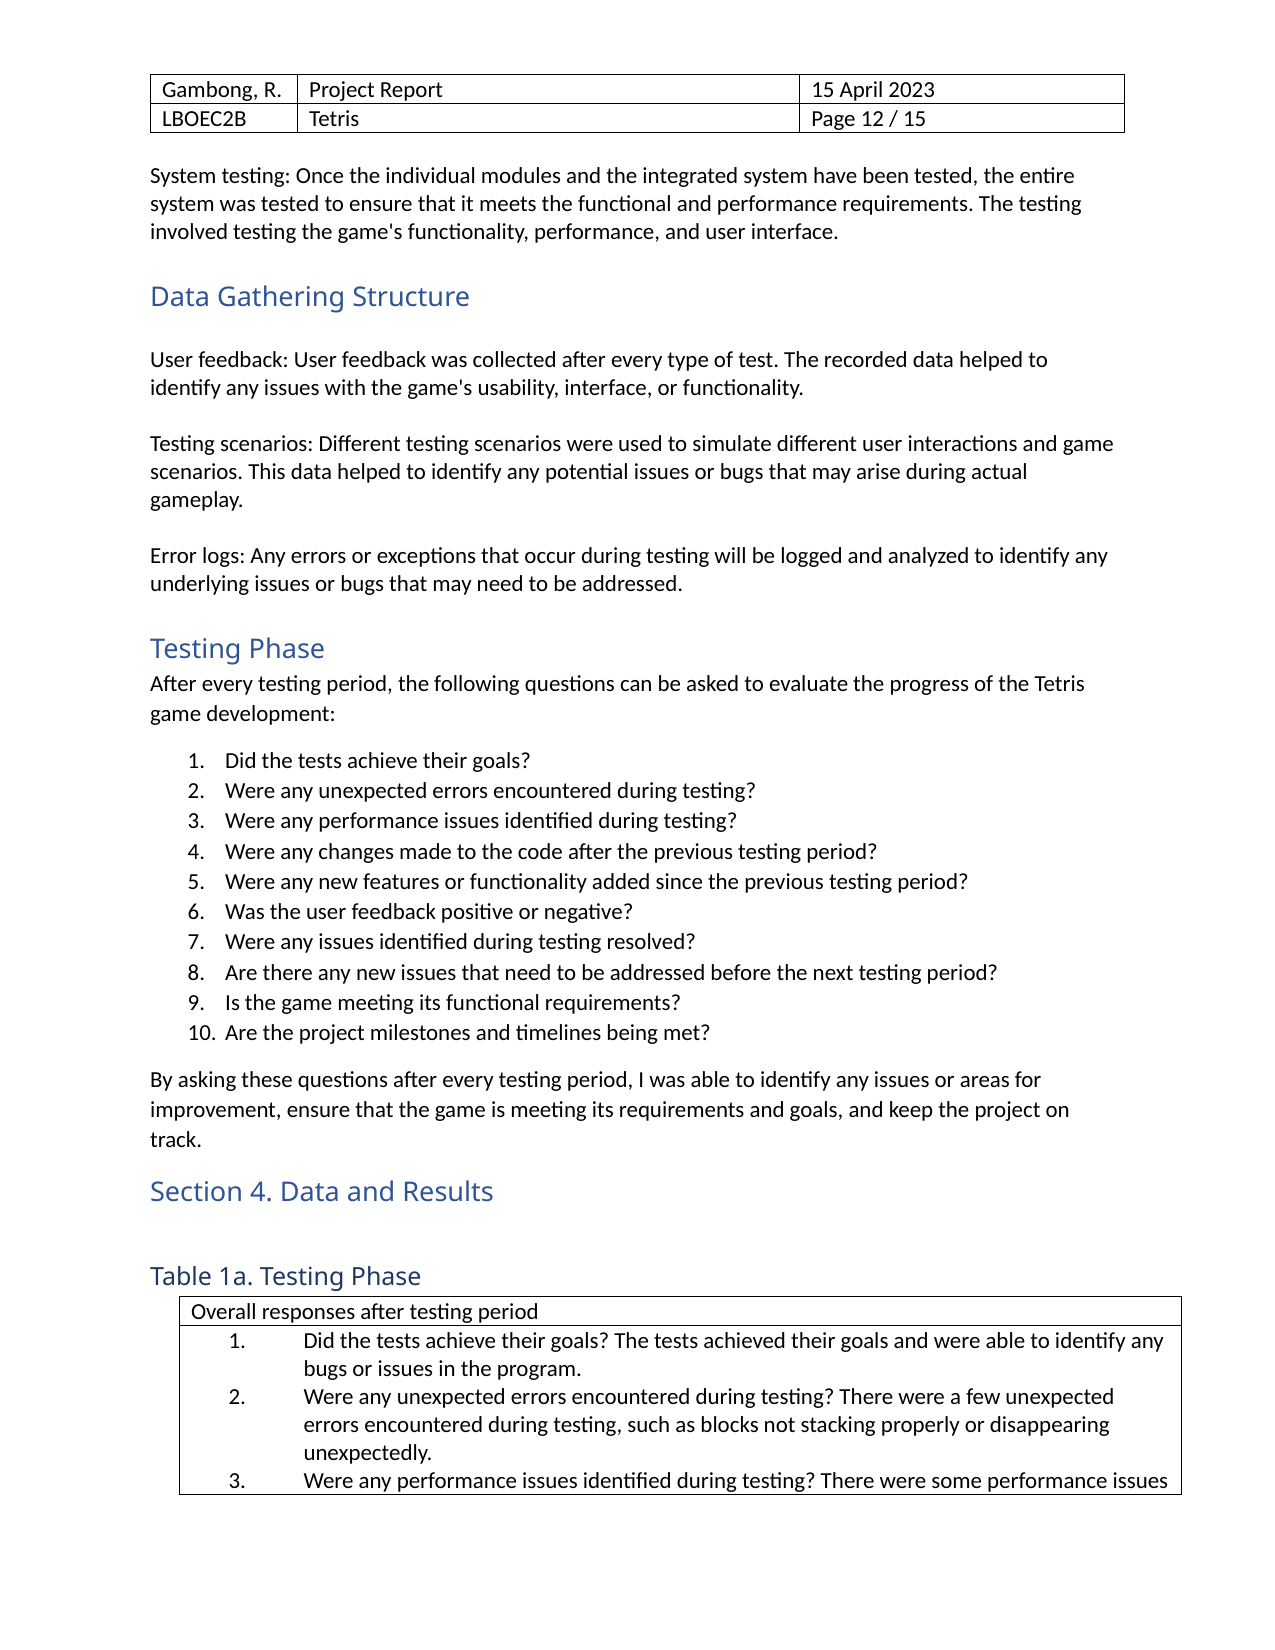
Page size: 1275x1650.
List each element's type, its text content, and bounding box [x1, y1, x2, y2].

subtitle Testing Phase [150, 629, 1125, 666]
list Were any new features or functionality added since the previous testing period? [187, 867, 1125, 895]
subtitle Section 4. Data and Results [150, 1172, 1125, 1209]
list Were any changes made to the code after the previous testing period? [187, 837, 1125, 865]
list Is the game meeting its functional requirements? [187, 988, 1125, 1016]
list Was the user feedback positive or negative? [187, 897, 1125, 925]
table_header Overall responses after testing period [180, 1297, 1181, 1325]
text User feedback: User feedback was collected after every type of test. The recorded data helped to identify any issues with the game's usability, interface, or functionality. [150, 345, 1125, 401]
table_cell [180, 1326, 1181, 1494]
subtitle Data Gathering Structure [150, 277, 1125, 314]
text Error logs: Any errors or exceptions that occur during testing will be logged and analyzed to identify any underlying issues or bugs that may need to be addressed. [150, 541, 1125, 597]
list Are the project milestones and timelines being met? [187, 1018, 1125, 1046]
text Testing scenarios: Different testing scenarios were used to simulate different user interactions and game scenarios. This data helped to identify any potential issues or bugs that may arise during actual gameplay. [150, 429, 1125, 513]
list Are there any new issues that need to be addressed before the next testing period? [187, 958, 1125, 986]
text System testing: Once the individual modules and the integrated system have been tested, the entire system was tested to ensure that it meets the functional and performance requirements. The testing involved testing the game's functionality, performance, and user interface. [150, 161, 1125, 245]
list Were any performance issues identified during testing? [187, 807, 1125, 835]
text By asking these questions after every testing period, I was able to identify any issues or areas for improvement, ensure that the game is meeting its requirements and goals, and keep the project on track. [150, 1065, 1125, 1153]
list Were any unexpected errors encountered during testing? [187, 776, 1125, 804]
list Did the tests achieve their goals? [187, 746, 1125, 774]
list Were any issues identified during testing resolved? [187, 927, 1125, 956]
text After every testing period, the following questions can be asked to evaluate the progress of the Tetris game development: [150, 669, 1125, 727]
subtitle Table 1a. Testing Phase [150, 1259, 1125, 1293]
